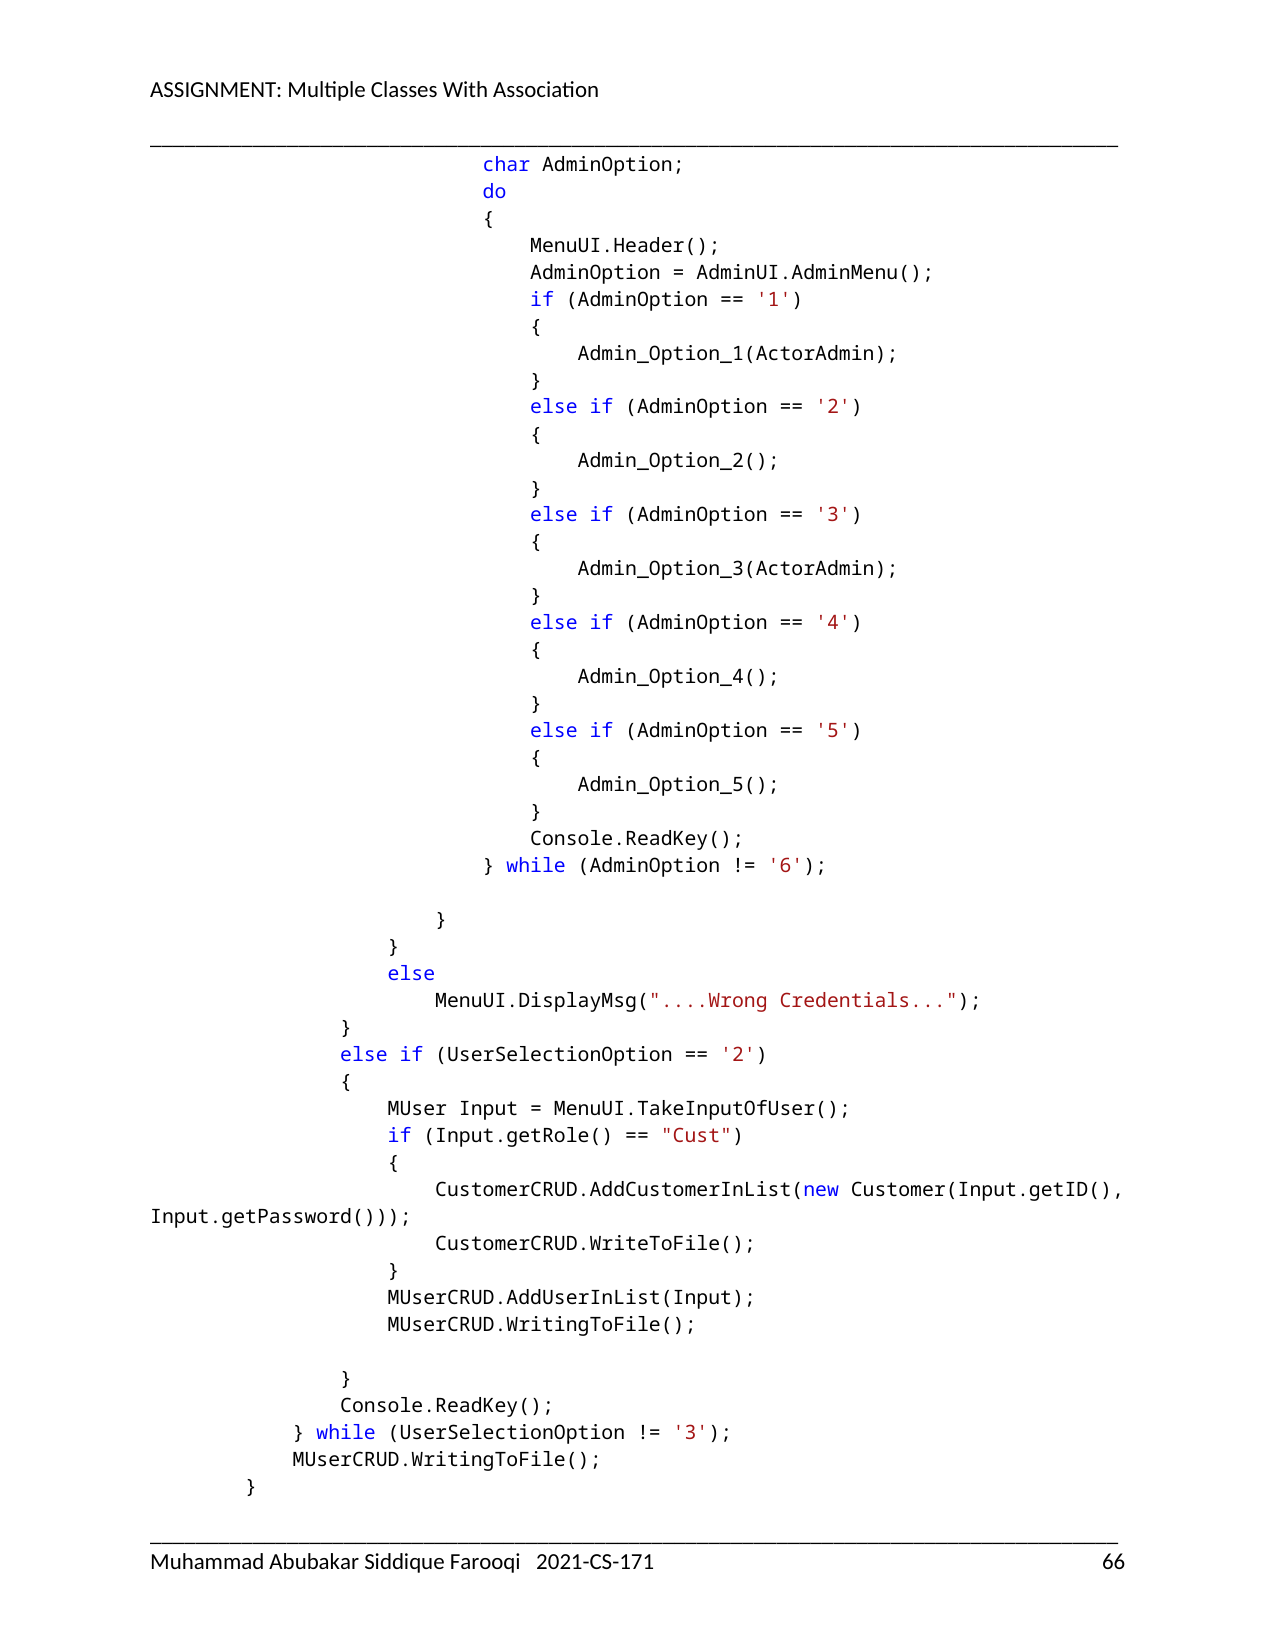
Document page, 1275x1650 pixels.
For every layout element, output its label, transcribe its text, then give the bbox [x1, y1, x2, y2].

text { [150, 420, 1125, 447]
text else if (AdminOption == '4') [150, 609, 1125, 636]
text { [150, 1148, 1125, 1175]
text AdminOption = AdminUI.AdminMenu(); [150, 258, 1125, 285]
text if (Input.getRole() == "Cust") [150, 1121, 1125, 1148]
text MenuUI.Header(); [150, 231, 1125, 258]
text else if (AdminOption == '2') [150, 393, 1125, 420]
text CustomerCRUD.WriteToFile(); [150, 1229, 1125, 1256]
text } [150, 1013, 1125, 1040]
text MUser Input = MenuUI.TakeInputOfUser(); [150, 1094, 1125, 1121]
text } [150, 1256, 1125, 1283]
text Console.ReadKey(); [150, 1391, 1125, 1418]
text { [150, 743, 1125, 771]
text } [150, 689, 1125, 717]
text Console.ReadKey(); [150, 824, 1125, 851]
text char AdminOption; [150, 150, 1125, 177]
text MUserCRUD.WritingToFile(); [150, 1310, 1125, 1337]
text else if (UserSelectionOption == '2') [150, 1040, 1125, 1067]
text CustomerCRUD.AddCustomerInList(new Customer(Input.getID(), Input.getPassword())); [150, 1175, 1125, 1229]
text else [150, 959, 1125, 986]
text Admin_Option_4(); [150, 663, 1125, 689]
text MenuUI.DisplayMsg("....Wrong Credentials..."); [150, 986, 1125, 1013]
text { [150, 312, 1125, 339]
text { [150, 528, 1125, 555]
text } [150, 797, 1125, 824]
text Admin_Option_3(ActorAdmin); [150, 555, 1125, 582]
text else if (AdminOption == '5') [150, 717, 1125, 743]
text } [150, 582, 1125, 609]
text Admin_Option_1(ActorAdmin); [150, 339, 1125, 366]
text do [150, 177, 1125, 204]
text } [150, 1364, 1125, 1391]
text { [150, 1067, 1125, 1094]
text MUserCRUD.AddUserInList(Input); [150, 1283, 1125, 1310]
text if (AdminOption == '1') [150, 285, 1125, 312]
text } [150, 474, 1125, 501]
text } [150, 366, 1125, 393]
text } [150, 905, 1125, 932]
text MUserCRUD.WritingToFile(); [150, 1445, 1125, 1472]
text Admin_Option_2(); [150, 447, 1125, 474]
text } [150, 1472, 1125, 1499]
text else if (AdminOption == '3') [150, 501, 1125, 528]
text } while (AdminOption != '6'); [150, 851, 1125, 878]
text } [150, 932, 1125, 959]
text Admin_Option_5(); [150, 771, 1125, 797]
text { [150, 204, 1125, 231]
text { [150, 636, 1125, 663]
text } while (UserSelectionOption != '3'); [150, 1418, 1125, 1445]
